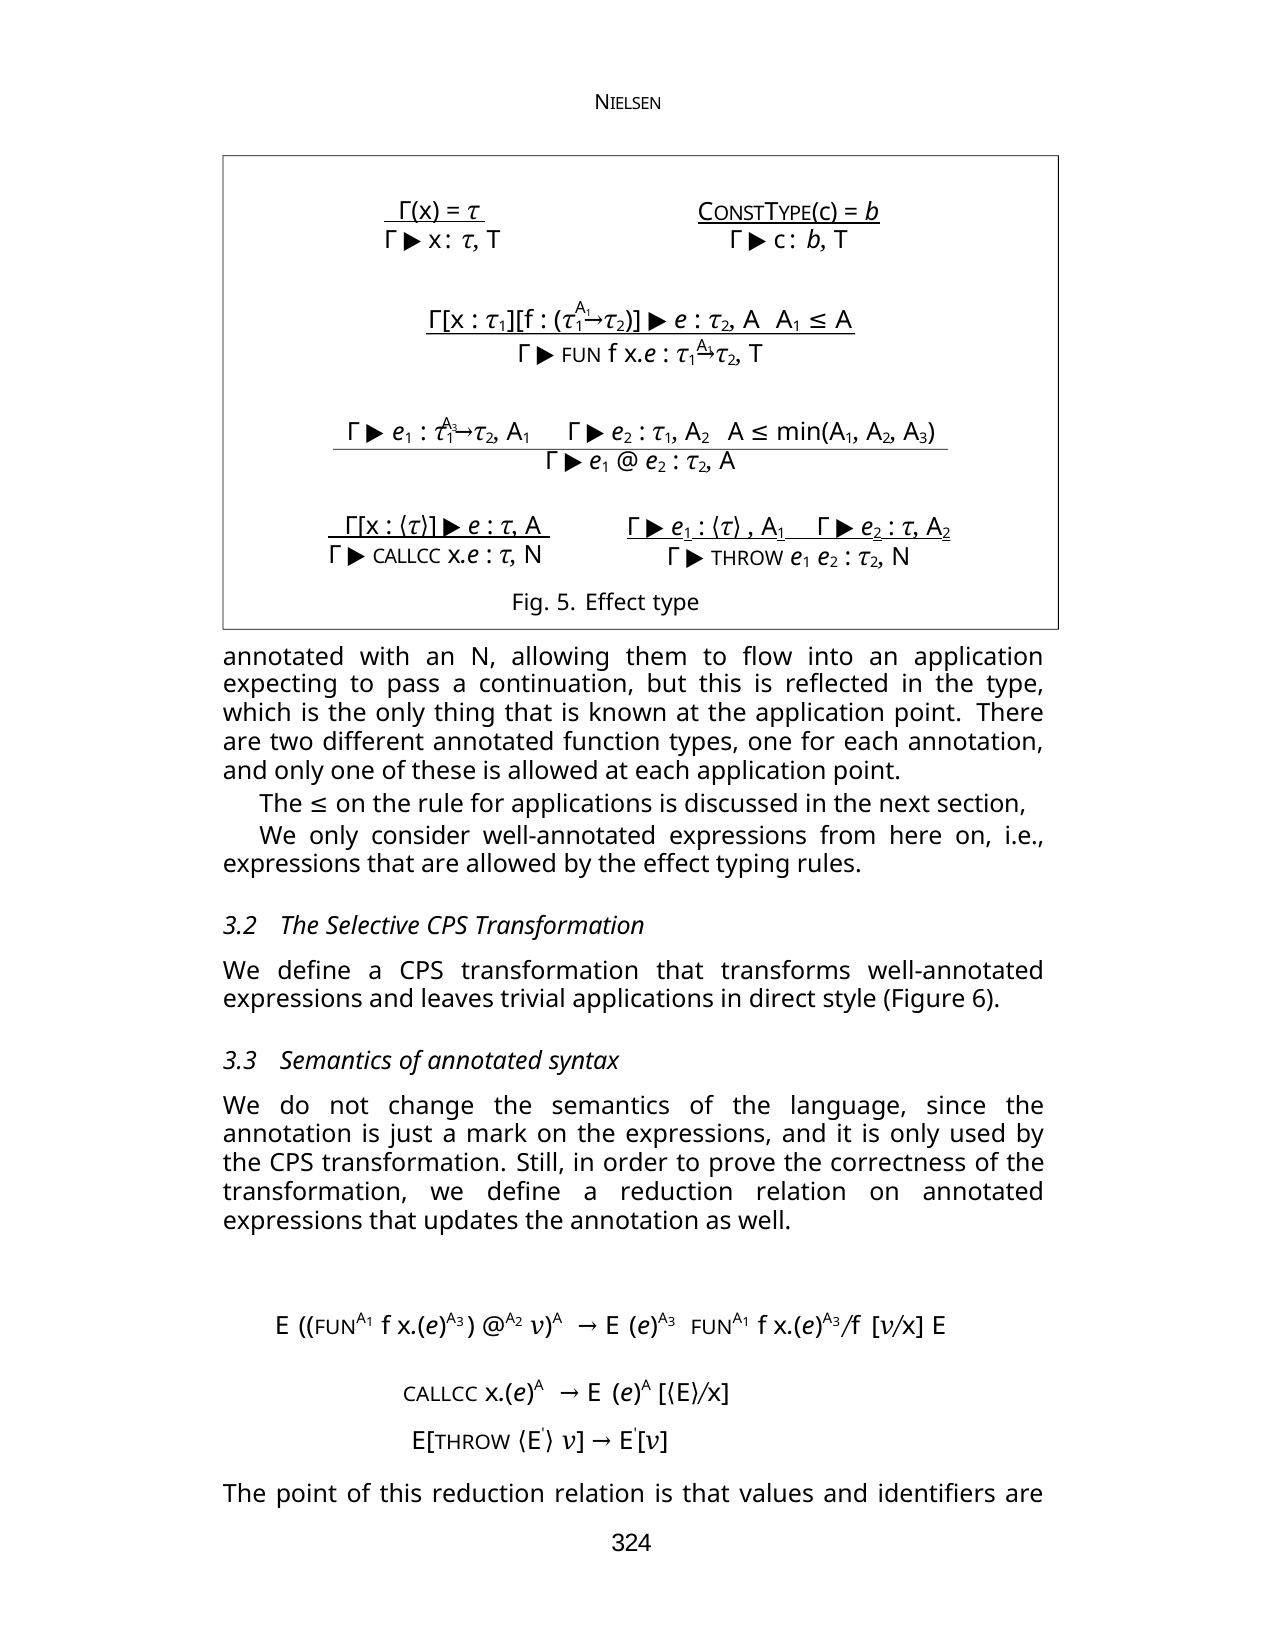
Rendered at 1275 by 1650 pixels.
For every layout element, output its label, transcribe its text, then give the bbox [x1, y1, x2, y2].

list Semantics of annotated syntax [223, 1043, 1096, 1077]
text We only consider well-annotated expressions from here on, i.e., expressions that are allowed by the effect typing rules. [223, 822, 1044, 879]
text E[throw ⟨E'⟩ v] → E'[v] [411, 1423, 1096, 1457]
text annotated with an N, allowing them to flow into an application expecting to pass a continuation, but this is reflected in the type, which is the only thing that is known at the application point. There are two different annotated function types, one for each annotation, and only one of these is allowed at each application point. [223, 642, 1044, 787]
text We do not change the semantics of the language, since the annotation is just a mark on the expressions, and it is only used by the CPS transformation. Still, in order to prove the correctness of the transformation, we define a reduction relation on annotated expressions that updates the annotation as well. [223, 1092, 1044, 1236]
list The Selective CPS Transformation [223, 908, 1096, 942]
text E ((funA1 f x.(e)A3 ) @A2 v)A → E (e)A3 funA1 f x.(e)A3 /f [v/x] E callcc x.(e)A → E (e)A [⟨E⟩/x] [274, 1288, 998, 1409]
text We define a CPS transformation that transforms well-annotated expressions and leaves trivial applications in direct style (Figure 6). [223, 957, 1044, 1014]
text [223, 1479, 1044, 1508]
text The ≤ on the rule for applications is discussed in the next section, [259, 787, 1096, 819]
